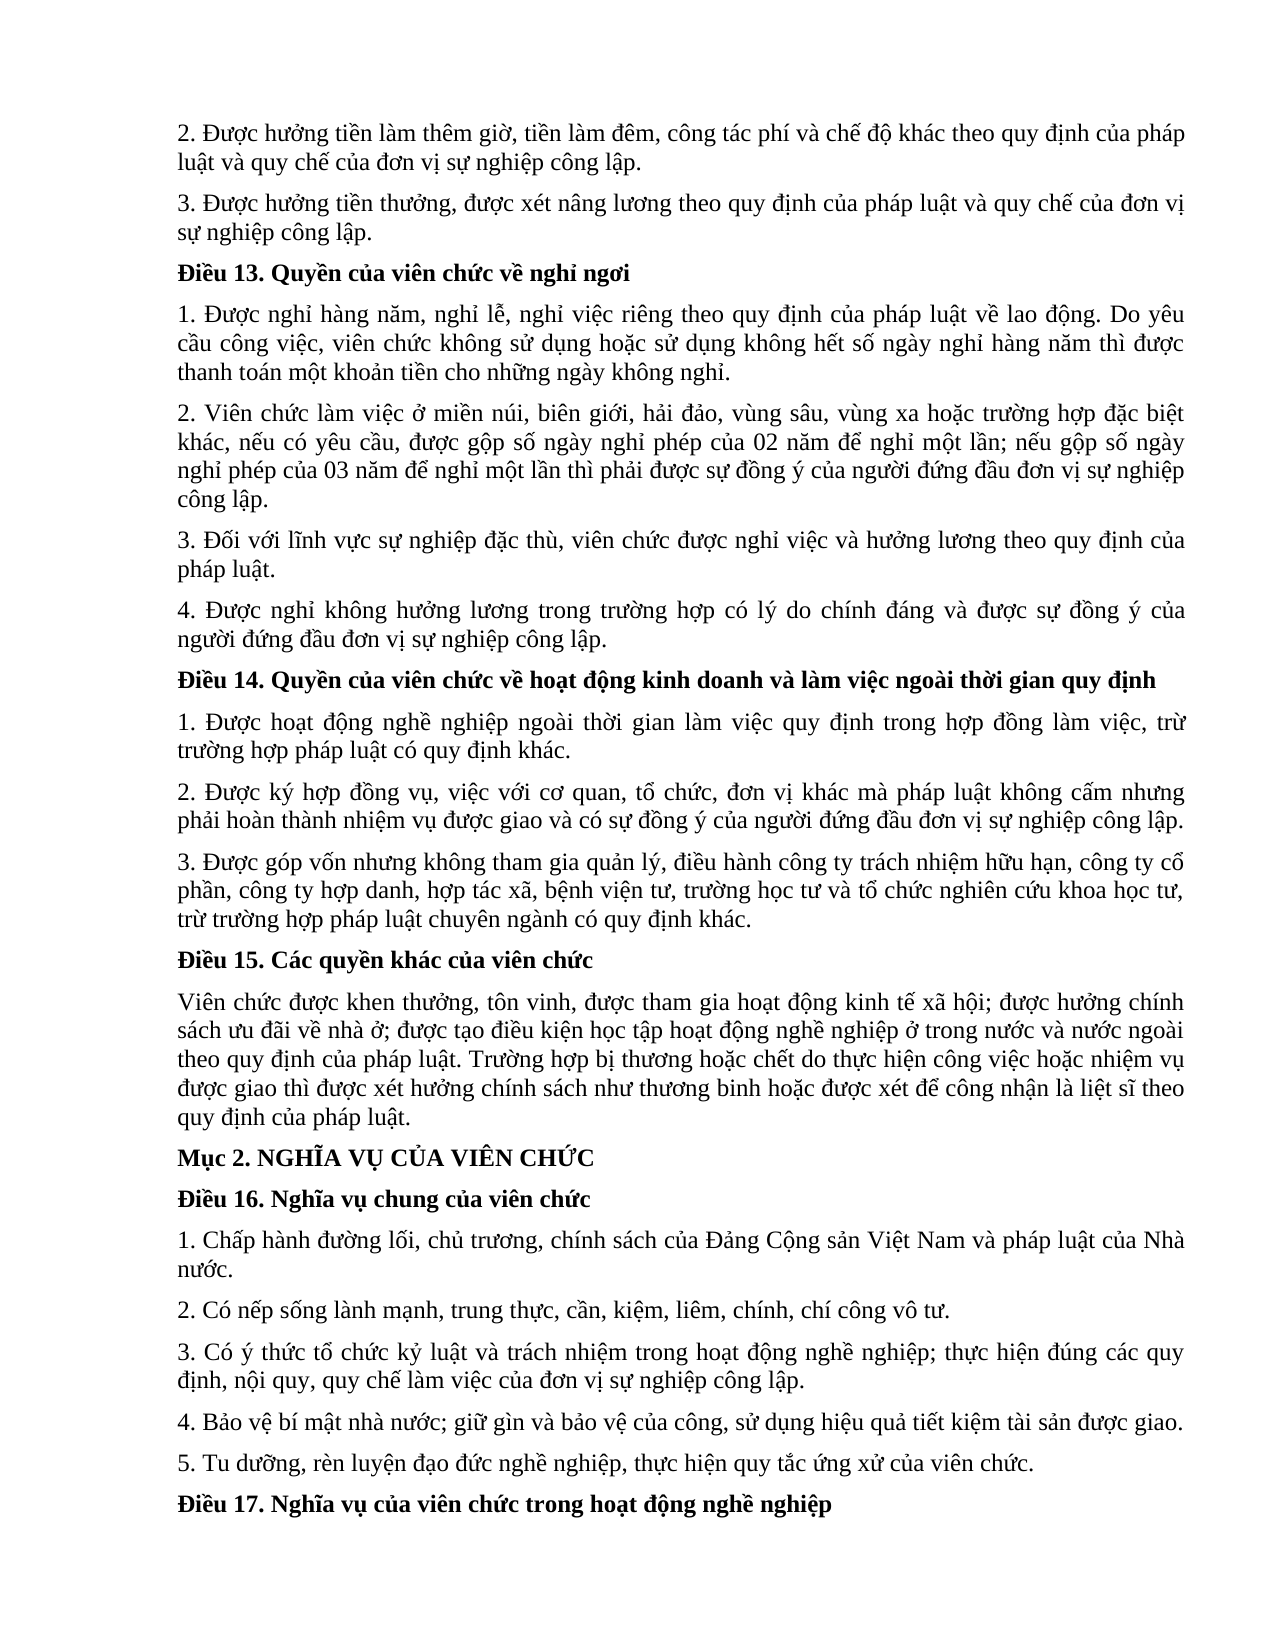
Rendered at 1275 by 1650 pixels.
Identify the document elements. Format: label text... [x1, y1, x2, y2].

text 5. Tu dưỡng, rèn luyện đạo đức nghề nghiệp, thực hiện quy tắc ứng xử của viên chức. [177, 1448, 1186, 1477]
text 3. Có ý thức tổ chức kỷ luật và trách nhiệm trong hoạt động nghề nghiệp; thực hiện đúng các quy định, nội quy, quy chế làm việc của đơn vị sự nghiệp công lập. [177, 1337, 1186, 1394]
text Điều 16. Nghĩa vụ chung của viên chức [177, 1184, 1186, 1213]
text 4. Bảo vệ bí mật nhà nước; giữ gìn và bảo vệ của công, sử dụng hiệu quả tiết kiệm tài sản được giao. [177, 1407, 1186, 1436]
text 3. Được góp vốn nhưng không tham gia quản lý, điều hành công ty trách nhiệm hữu hạn, công ty cổ phần, công ty hợp danh, hợp tác xã, bệnh viện tư, trường học tư và tổ chức nghiên cứu khoa học tư, trừ trường hợp pháp luật chuyên ngành có quy định khác. [177, 847, 1186, 933]
text Điều 13. Quyền của viên chức về nghỉ ngơi [177, 258, 1186, 287]
text 2. Được hưởng tiền làm thêm giờ, tiền làm đêm, công tác phí và chế độ khác theo quy định của pháp luật và quy chế của đơn vị sự nghiệp công lập. [177, 118, 1186, 176]
text Điều 17. Nghĩa vụ của viên chức trong hoạt động nghề nghiệp [177, 1489, 1186, 1518]
text 1. Được nghỉ hàng năm, nghỉ lễ, nghỉ việc riêng theo quy định của pháp luật về lao động. Do yêu cầu công việc, viên chức không sử dụng hoặc sử dụng không hết số ngày nghỉ hàng năm thì được thanh toán một khoản tiền cho những ngày không nghỉ. [177, 299, 1186, 386]
text Viên chức được khen thưởng, tôn vinh, được tham gia hoạt động kinh tế xã hội; được hưởng chính sách ưu đãi về nhà ở; được tạo điều kiện học tập hoạt động nghề nghiệp ở trong nước và nước ngoài theo quy định của pháp luật. Trường hợp bị thương hoặc chết do thực hiện công việc hoặc nhiệm vụ được giao thì được xét hưởng chính sách như thương binh hoặc được xét để công nhận là liệt sĩ theo quy định của pháp luật. [177, 987, 1186, 1131]
text 1. Được hoạt động nghề nghiệp ngoài thời gian làm việc quy định trong hợp đồng làm việc, trừ trường hợp pháp luật có quy định khác. [177, 707, 1186, 764]
text 3. Đối với lĩnh vực sự nghiệp đặc thù, viên chức được nghỉ việc và hưởng lương theo quy định của pháp luật. [177, 526, 1186, 583]
text 2. Được ký hợp đồng vụ, việc với cơ quan, tổ chức, đơn vị khác mà pháp luật không cấm nhưng phải hoàn thành nhiệm vụ được giao và có sự đồng ý của người đứng đầu đơn vị sự nghiệp công lập. [177, 777, 1186, 834]
text Mục 2. NGHĨA VỤ CỦA VIÊN CHỨC [177, 1143, 1186, 1172]
text 2. Viên chức làm việc ở miền núi, biên giới, hải đảo, vùng sâu, vùng xa hoặc trường hợp đặc biệt khác, nếu có yêu cầu, được gộp số ngày nghỉ phép của 02 năm để nghỉ một lần; nếu gộp số ngày nghỉ phép của 03 năm để nghỉ một lần thì phải được sự đồng ý của người đứng đầu đơn vị sự nghiệp công lập. [177, 398, 1186, 513]
text Điều 15. Các quyền khác của viên chức [177, 946, 1186, 974]
text Điều 14. Quyền của viên chức về hoạt động kinh doanh và làm việc ngoài thời gian quy định [177, 666, 1186, 694]
text 3. Được hưởng tiền thưởng, được xét nâng lương theo quy định của pháp luật và quy chế của đơn vị sự nghiệp công lập. [177, 188, 1186, 246]
text 2. Có nếp sống lành mạnh, trung thực, cần, kiệm, liêm, chính, chí công vô tư. [177, 1296, 1186, 1324]
text 1. Chấp hành đường lối, chủ trương, chính sách của Đảng Cộng sản Việt Nam và pháp luật của Nhà nước. [177, 1226, 1186, 1283]
text 4. Được nghỉ không hưởng lương trong trường hợp có lý do chính đáng và được sự đồng ý của người đứng đầu đơn vị sự nghiệp công lập. [177, 596, 1186, 653]
